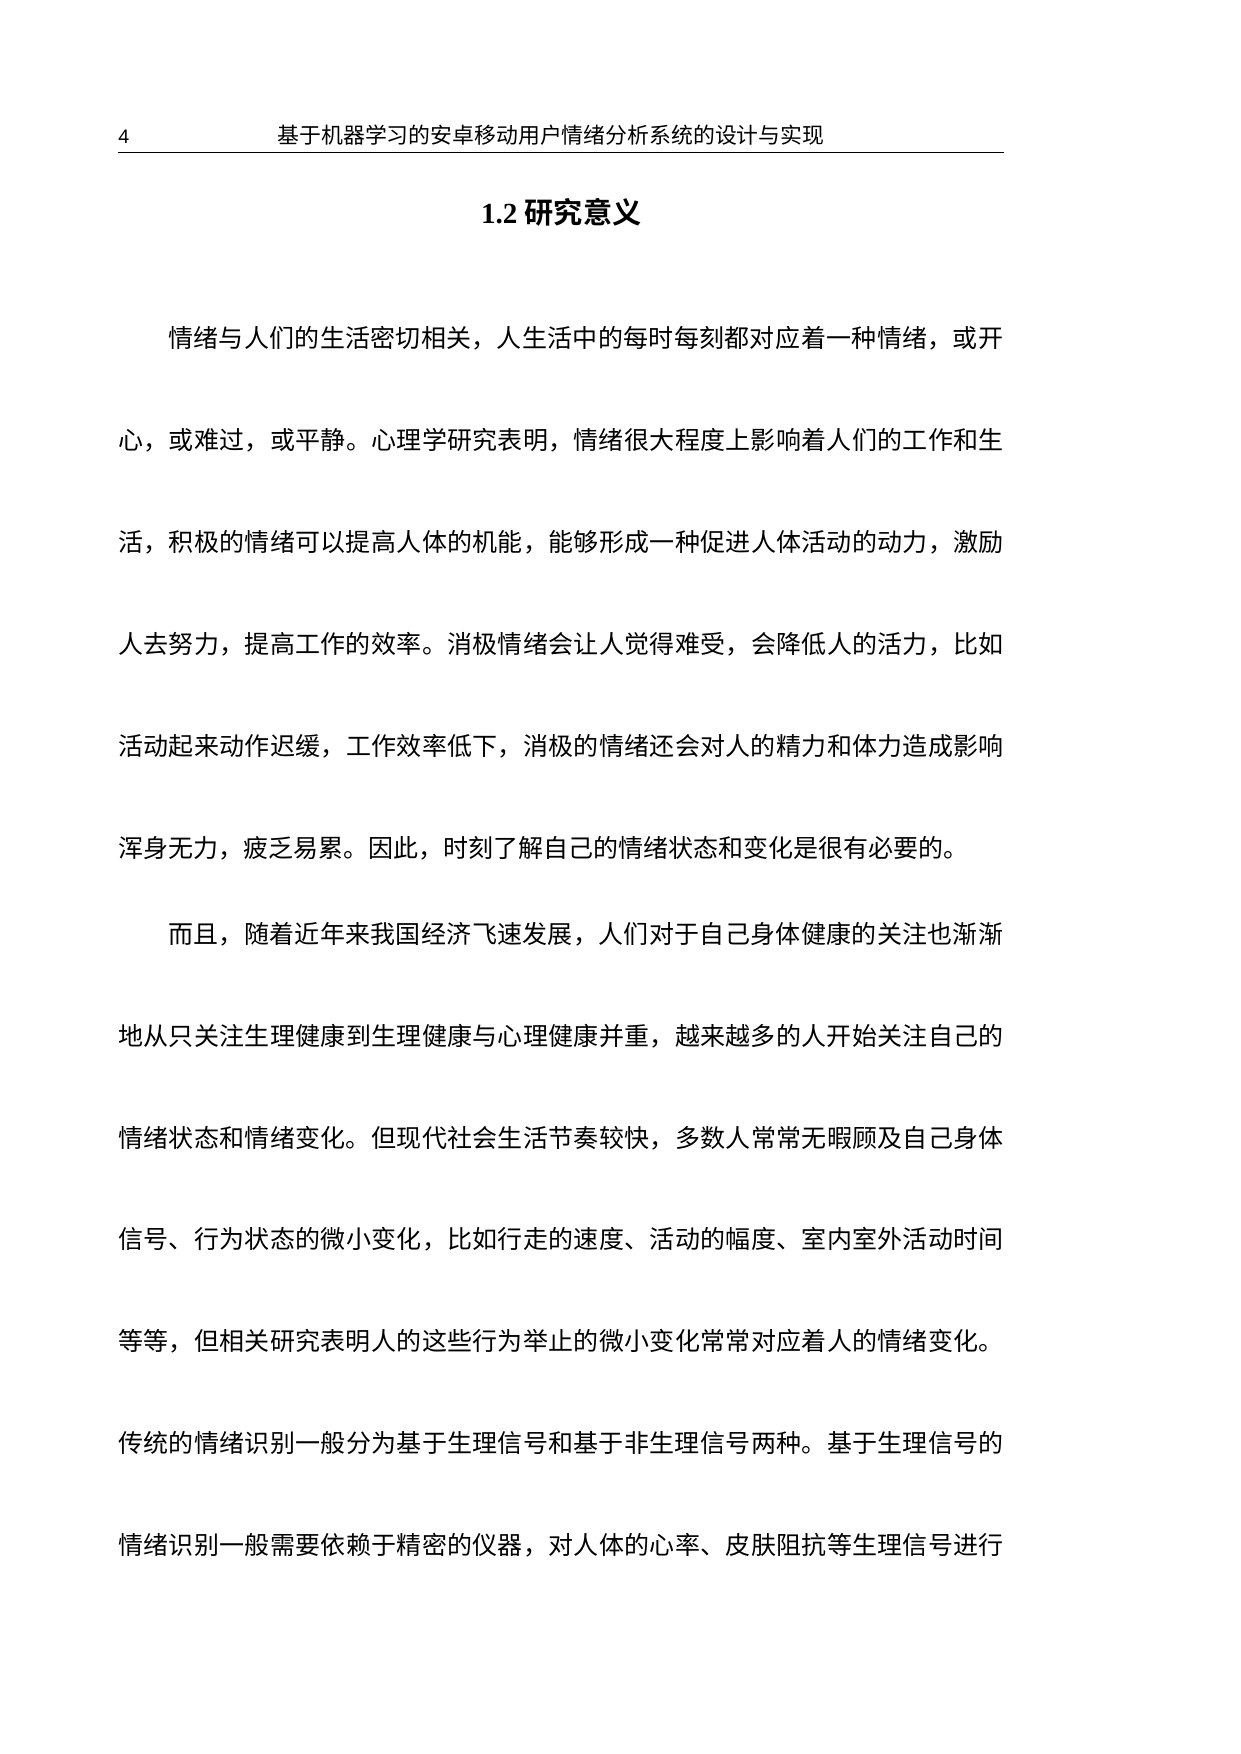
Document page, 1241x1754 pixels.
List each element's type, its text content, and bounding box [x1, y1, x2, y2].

text 情绪与人们的生活密切相关，人生活中的每时每刻都对应着一种情绪，或开心，或难过，或平静。心理学研究表明，情绪很大程度上影响着人们的工作和生活，积极的情绪可以提高人体的机能，能够形成一种促进人体活动的动力，激励人去努力，提高工作的效率。消极情绪会让人觉得难受，会降低人的活力，比如活动起来动作迟缓，工作效率低下，消极的情绪还会对人的精力和体力造成影响，浑身无力，疲乏易累。因此，时刻了解自己的情绪状态和变化是很有必要的。 [118, 303, 1004, 880]
subtitle 1.2 研究意义 [118, 177, 1004, 245]
